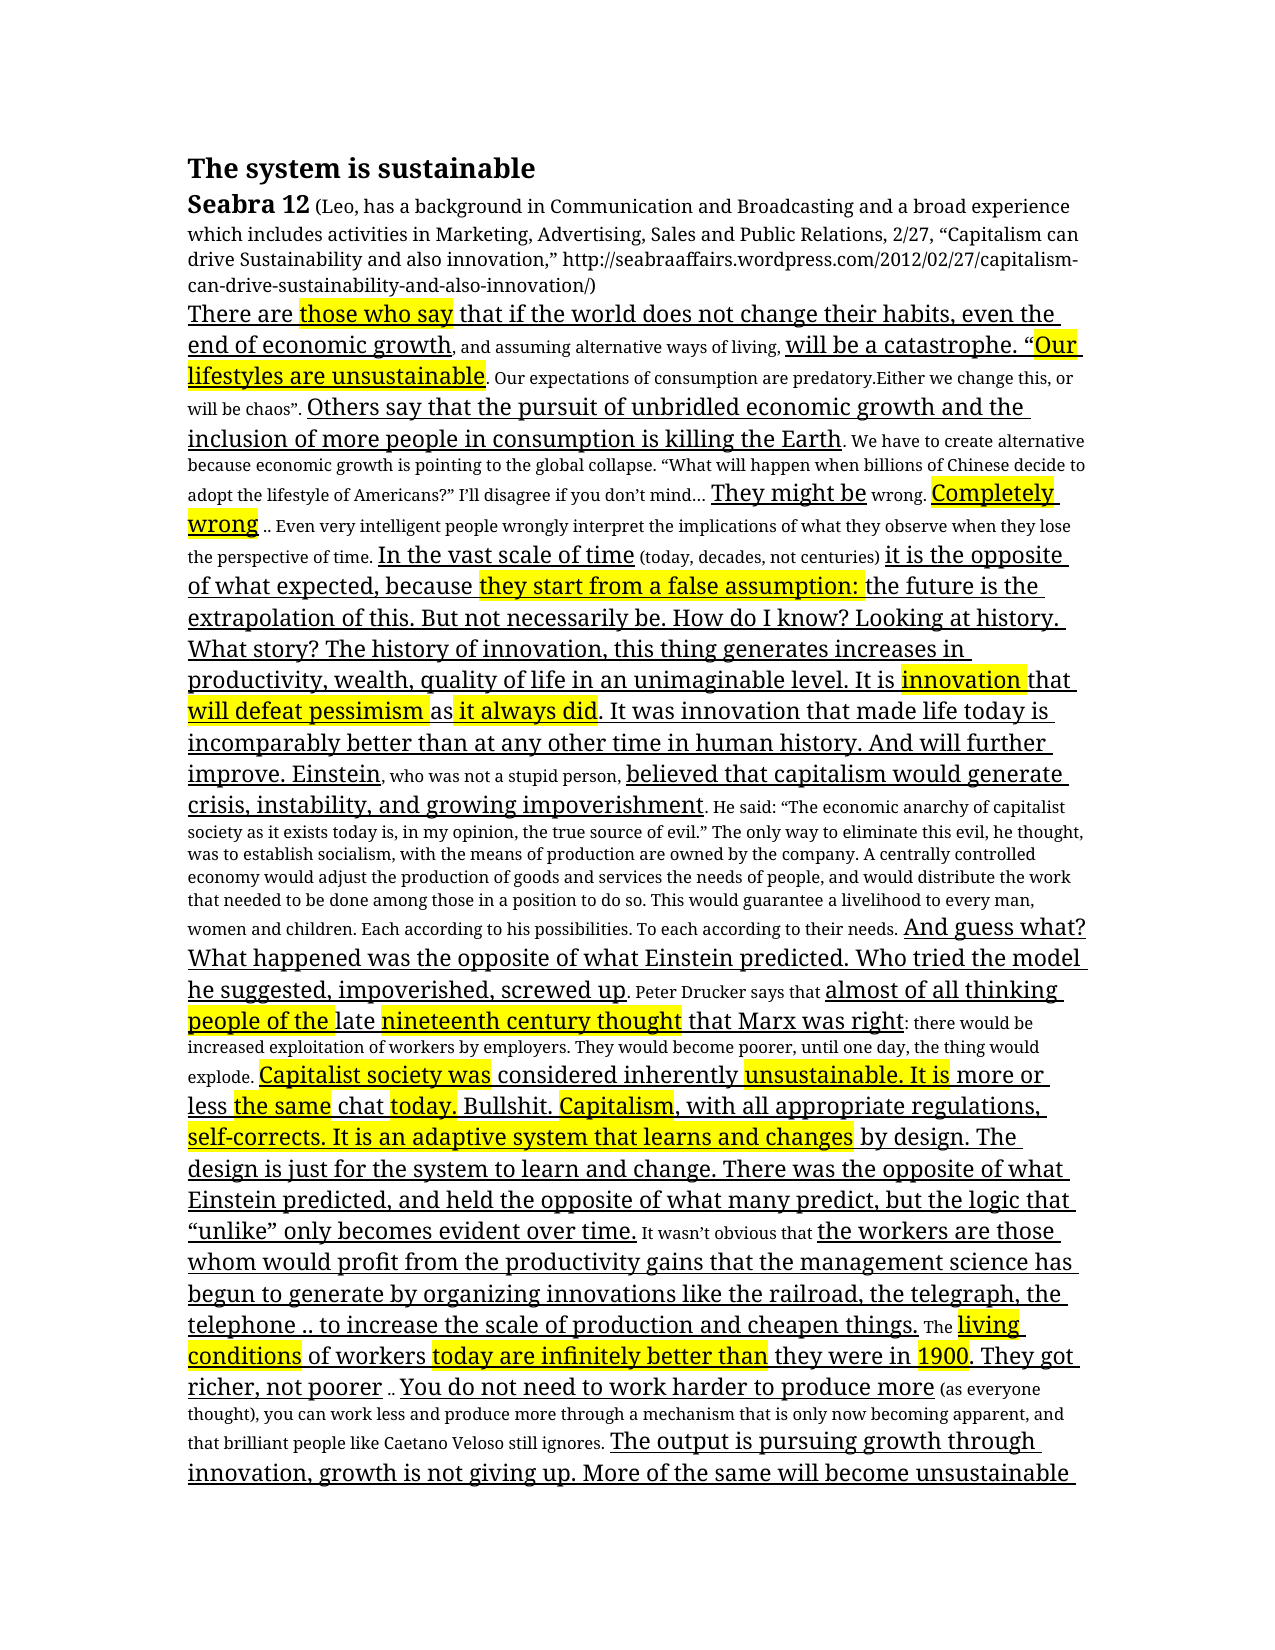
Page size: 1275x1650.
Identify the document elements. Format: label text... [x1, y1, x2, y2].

subtitle The system is sustainable [187, 150, 1087, 187]
text Seabra 12 (Leo, has a background in Communication and Broadcasting and a broad experience which includes activities in Marketing, Advertising, Sales and Public Relations, 2/27, “Capitalism can drive Sustainability and also innovation,” http://seabraaffairs.wordpress.com/2012/02/27/capitalism-can-drive-sustainability-and-also-innovation/) [187, 187, 1087, 297]
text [187, 970, 1087, 1488]
